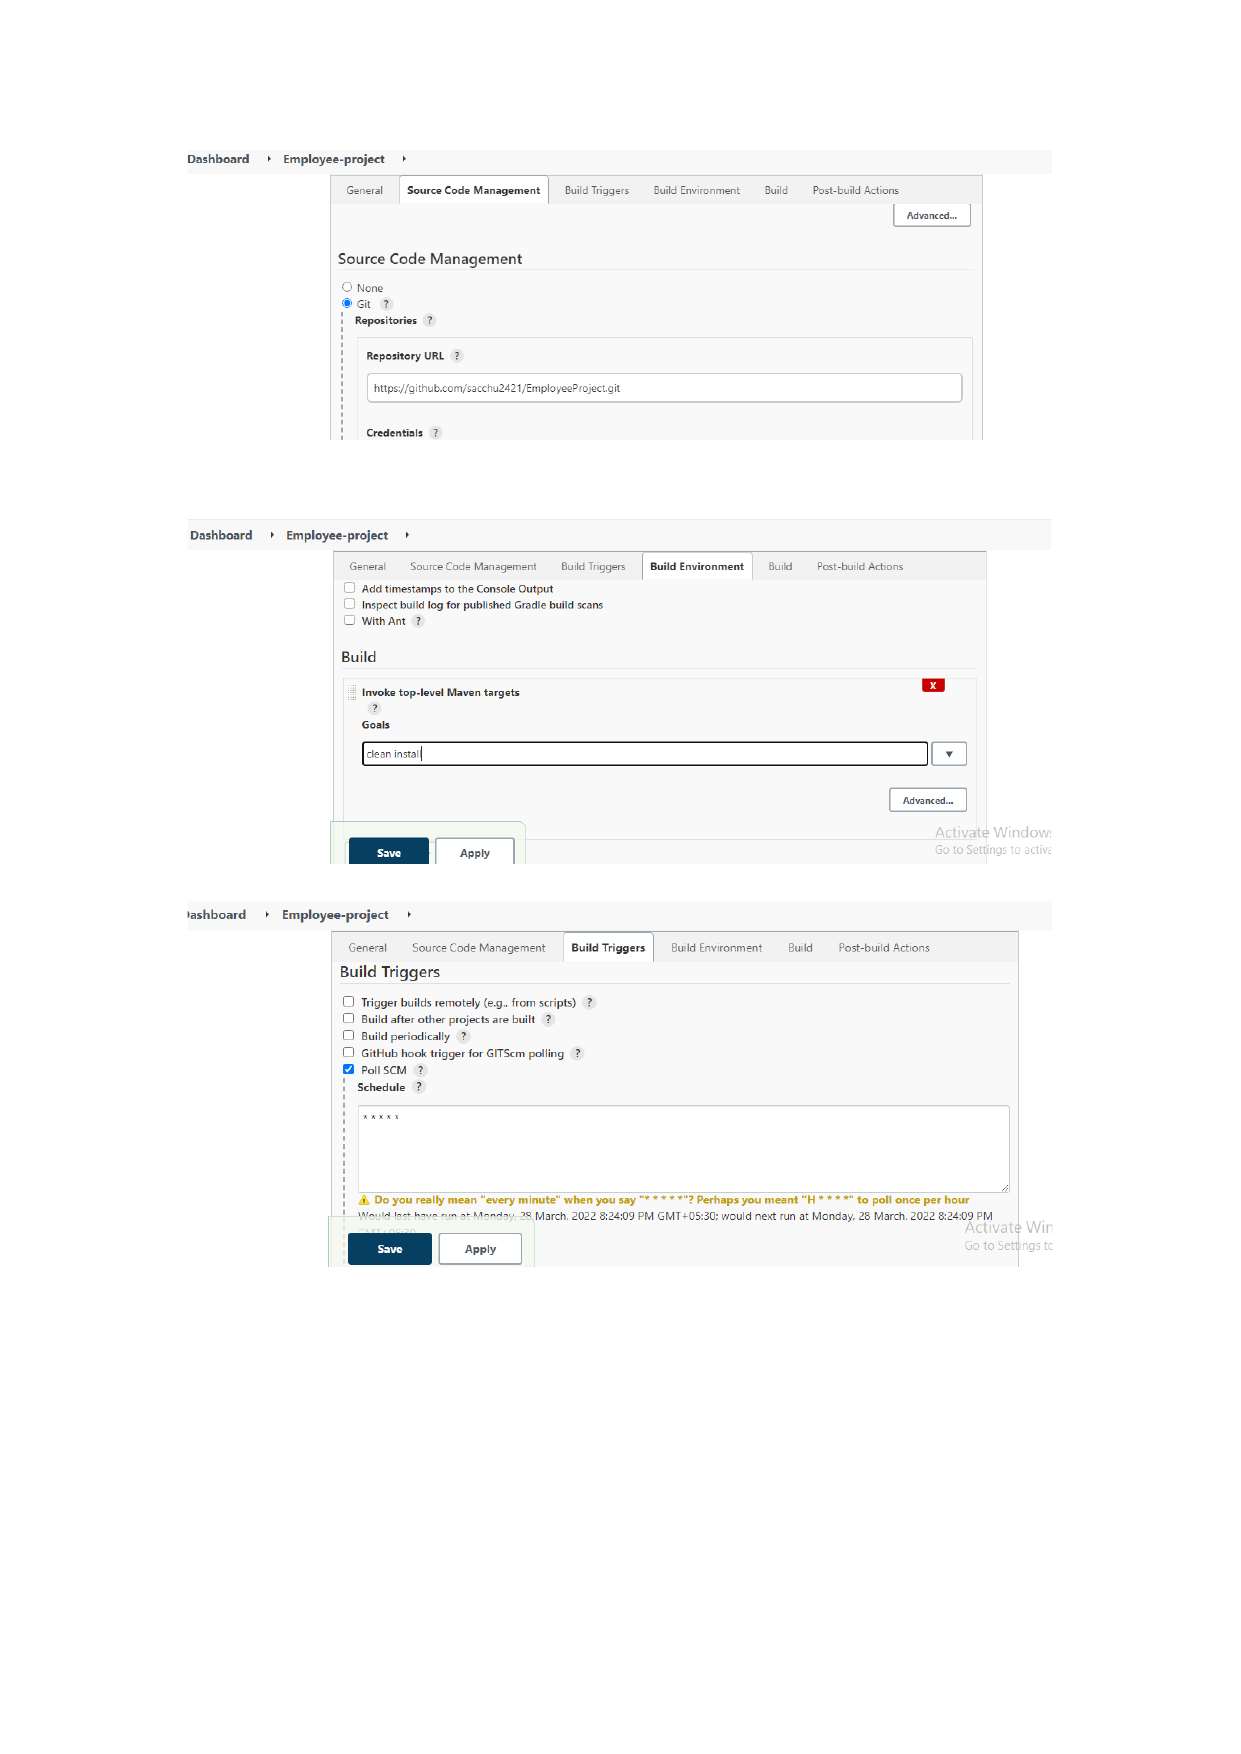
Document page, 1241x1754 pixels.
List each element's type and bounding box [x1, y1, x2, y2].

picture [187, 901, 1053, 1267]
picture [187, 516, 1052, 864]
picture [187, 150, 1052, 440]
